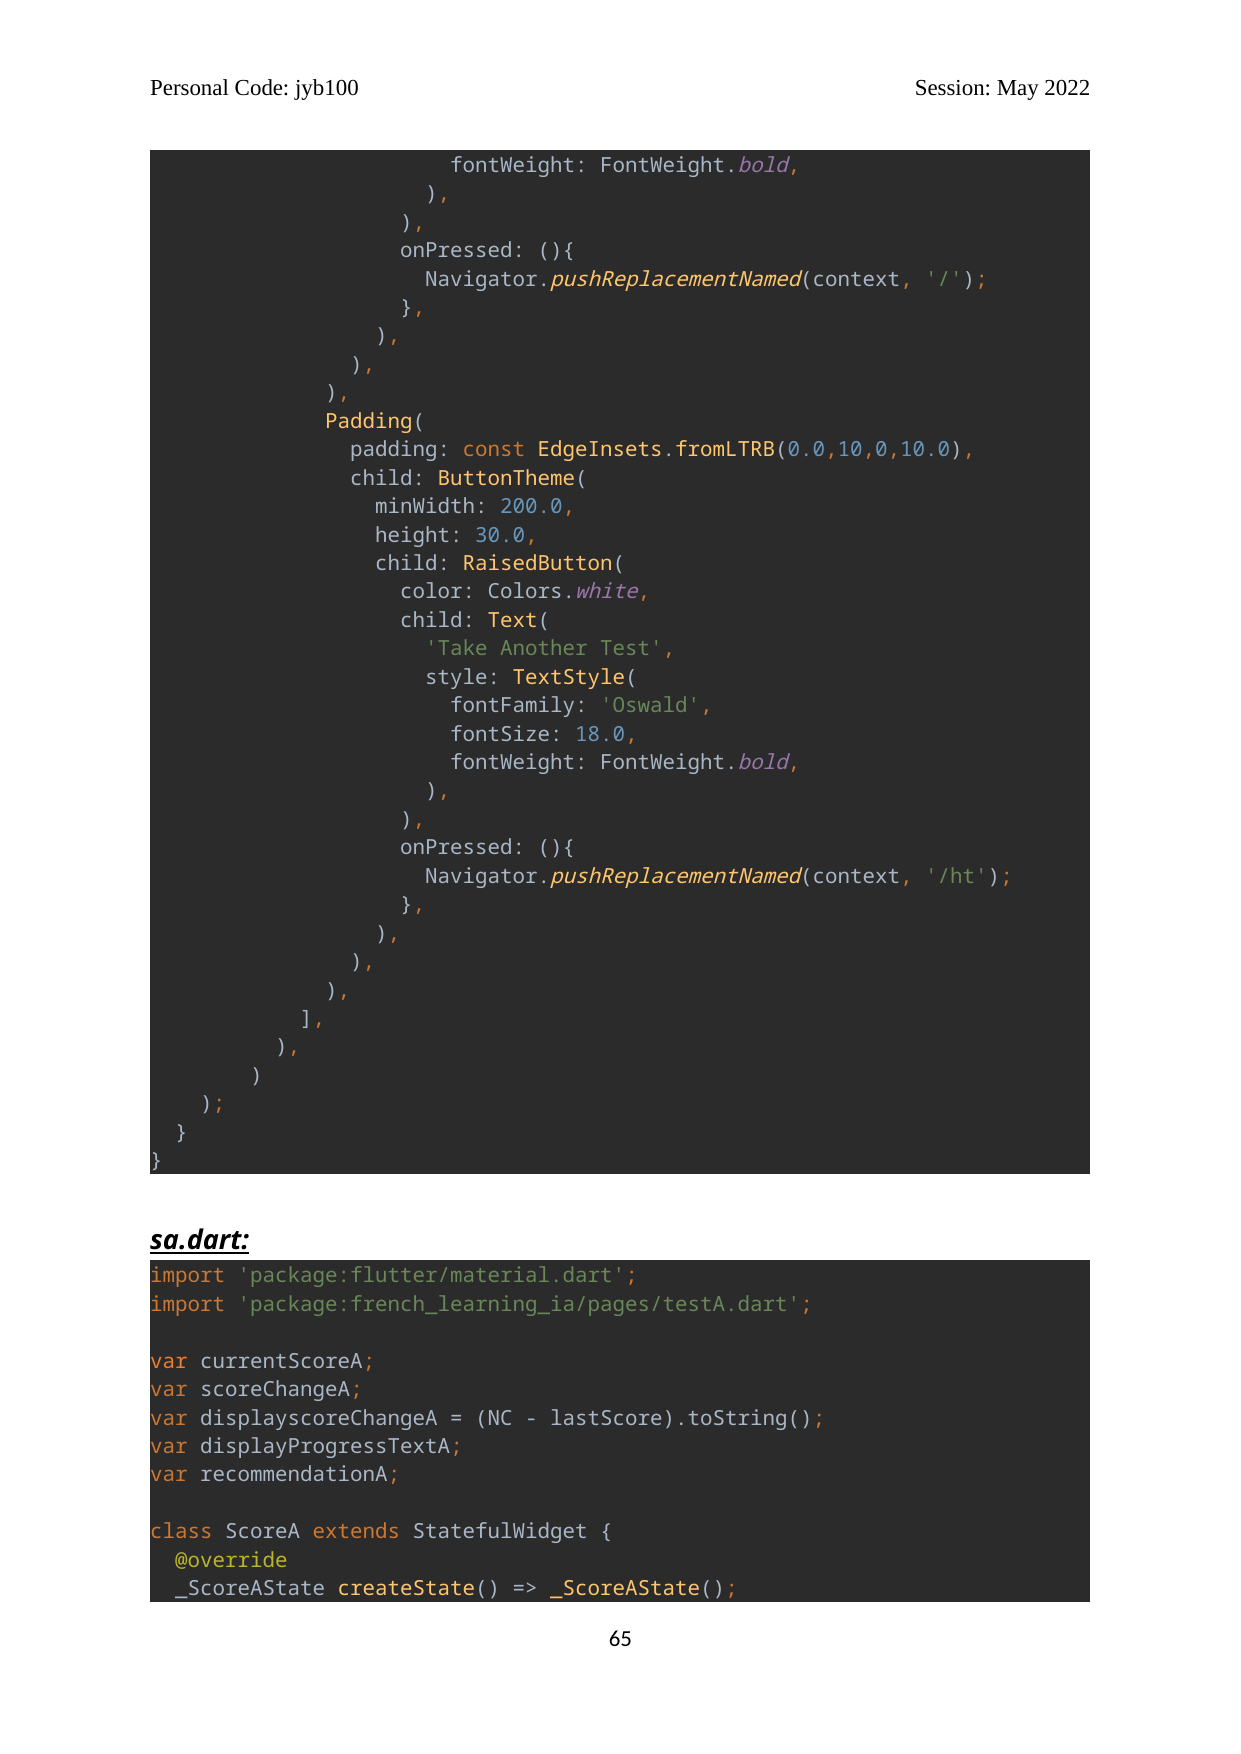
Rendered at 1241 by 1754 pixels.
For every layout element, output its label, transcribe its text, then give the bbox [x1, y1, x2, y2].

subtitle sa.dart: [150, 1221, 1090, 1257]
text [150, 150, 1090, 1174]
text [150, 1260, 1090, 1602]
